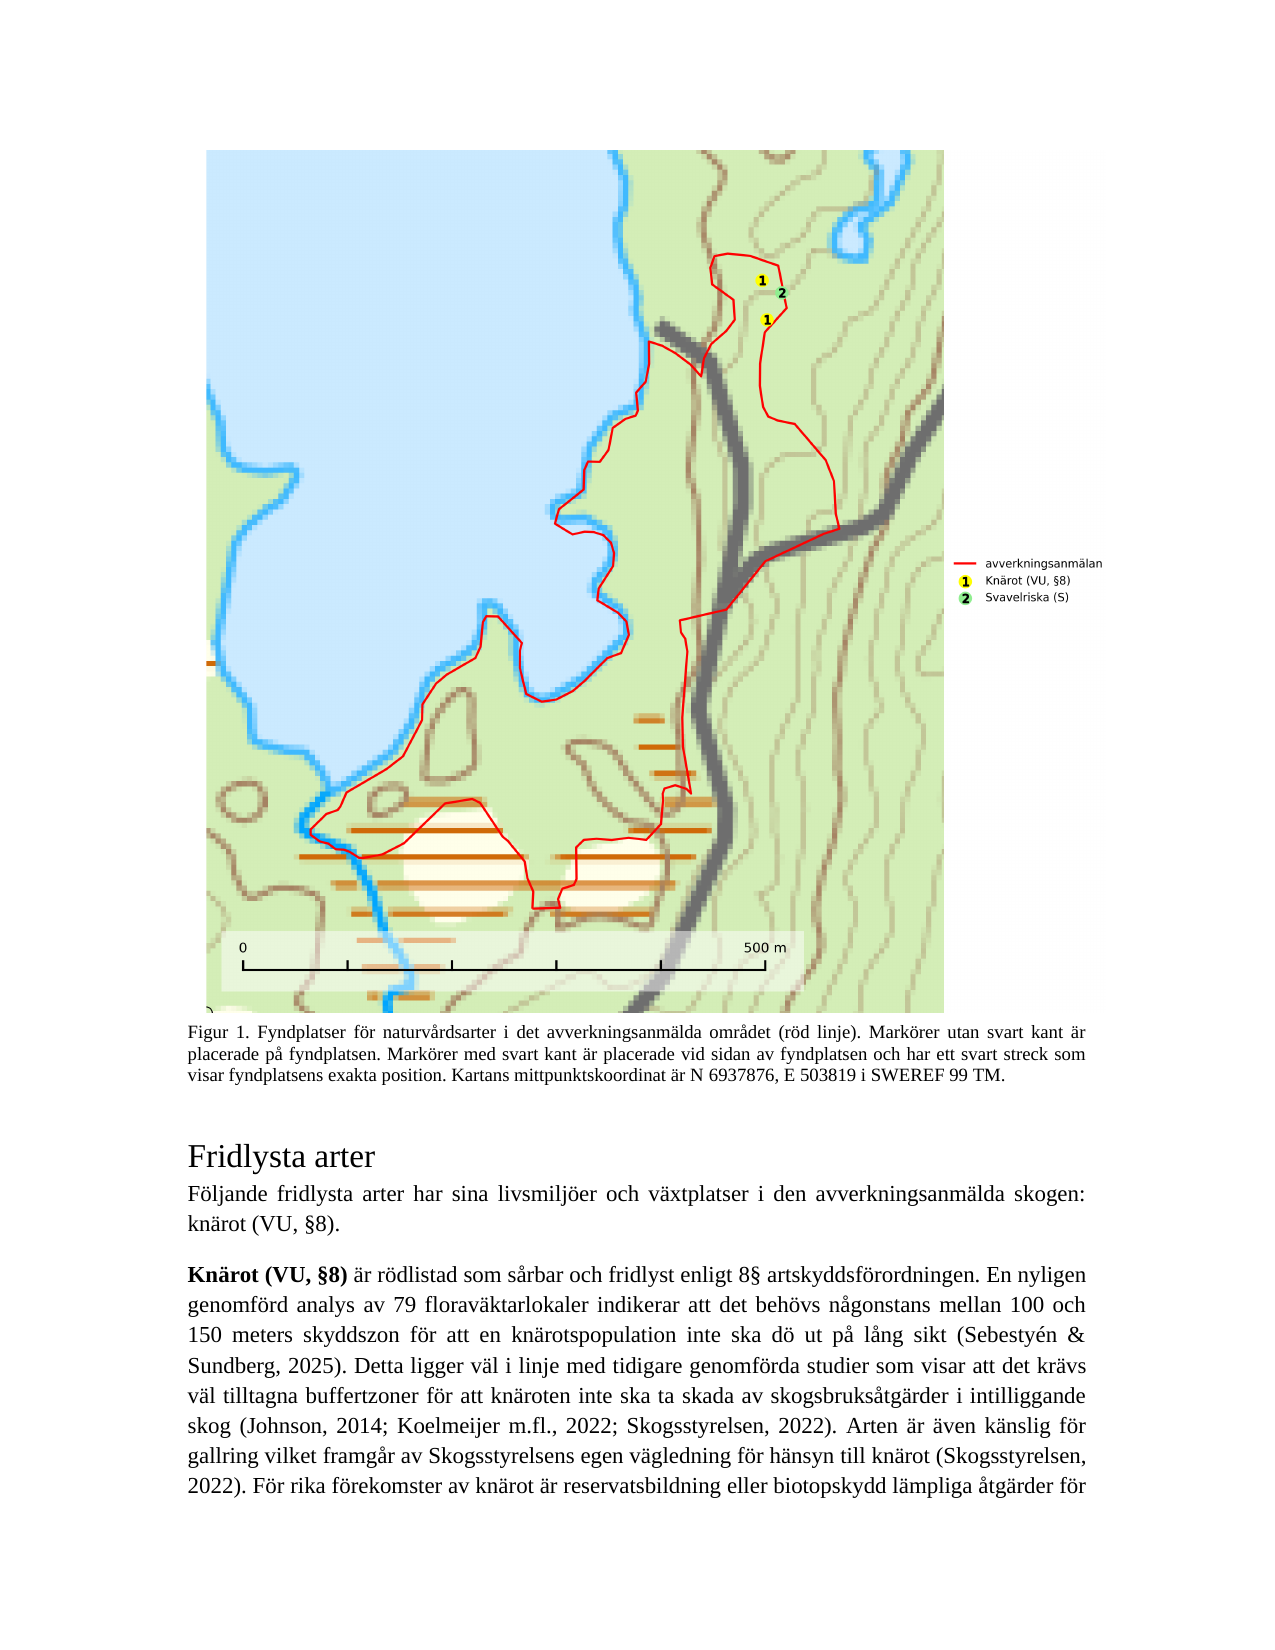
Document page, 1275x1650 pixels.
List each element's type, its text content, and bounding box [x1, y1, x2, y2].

subtitle Fridlysta arter [187, 1136, 1087, 1174]
picture [206, 150, 1107, 1013]
text Följande fridlysta arter har sina livsmiljöer och växtplatser i den avverkningsanmälda skogen: knärot (VU, §8). [187, 1180, 1087, 1236]
text Figur 1. Fyndplatser för naturvårdsarter i det avverkningsanmälda området (röd linje). Markörer utan svart kant är placerade på fyndplatsen. Markörer med svart kant är placerade vid sidan av fyndplatsen och har ett svart streck som visar fyndplatsens exakta position. Kartans mittpunktskoordinat är N 6937876, E 503819 i SWEREF 99 TM. [187, 1021, 1087, 1086]
